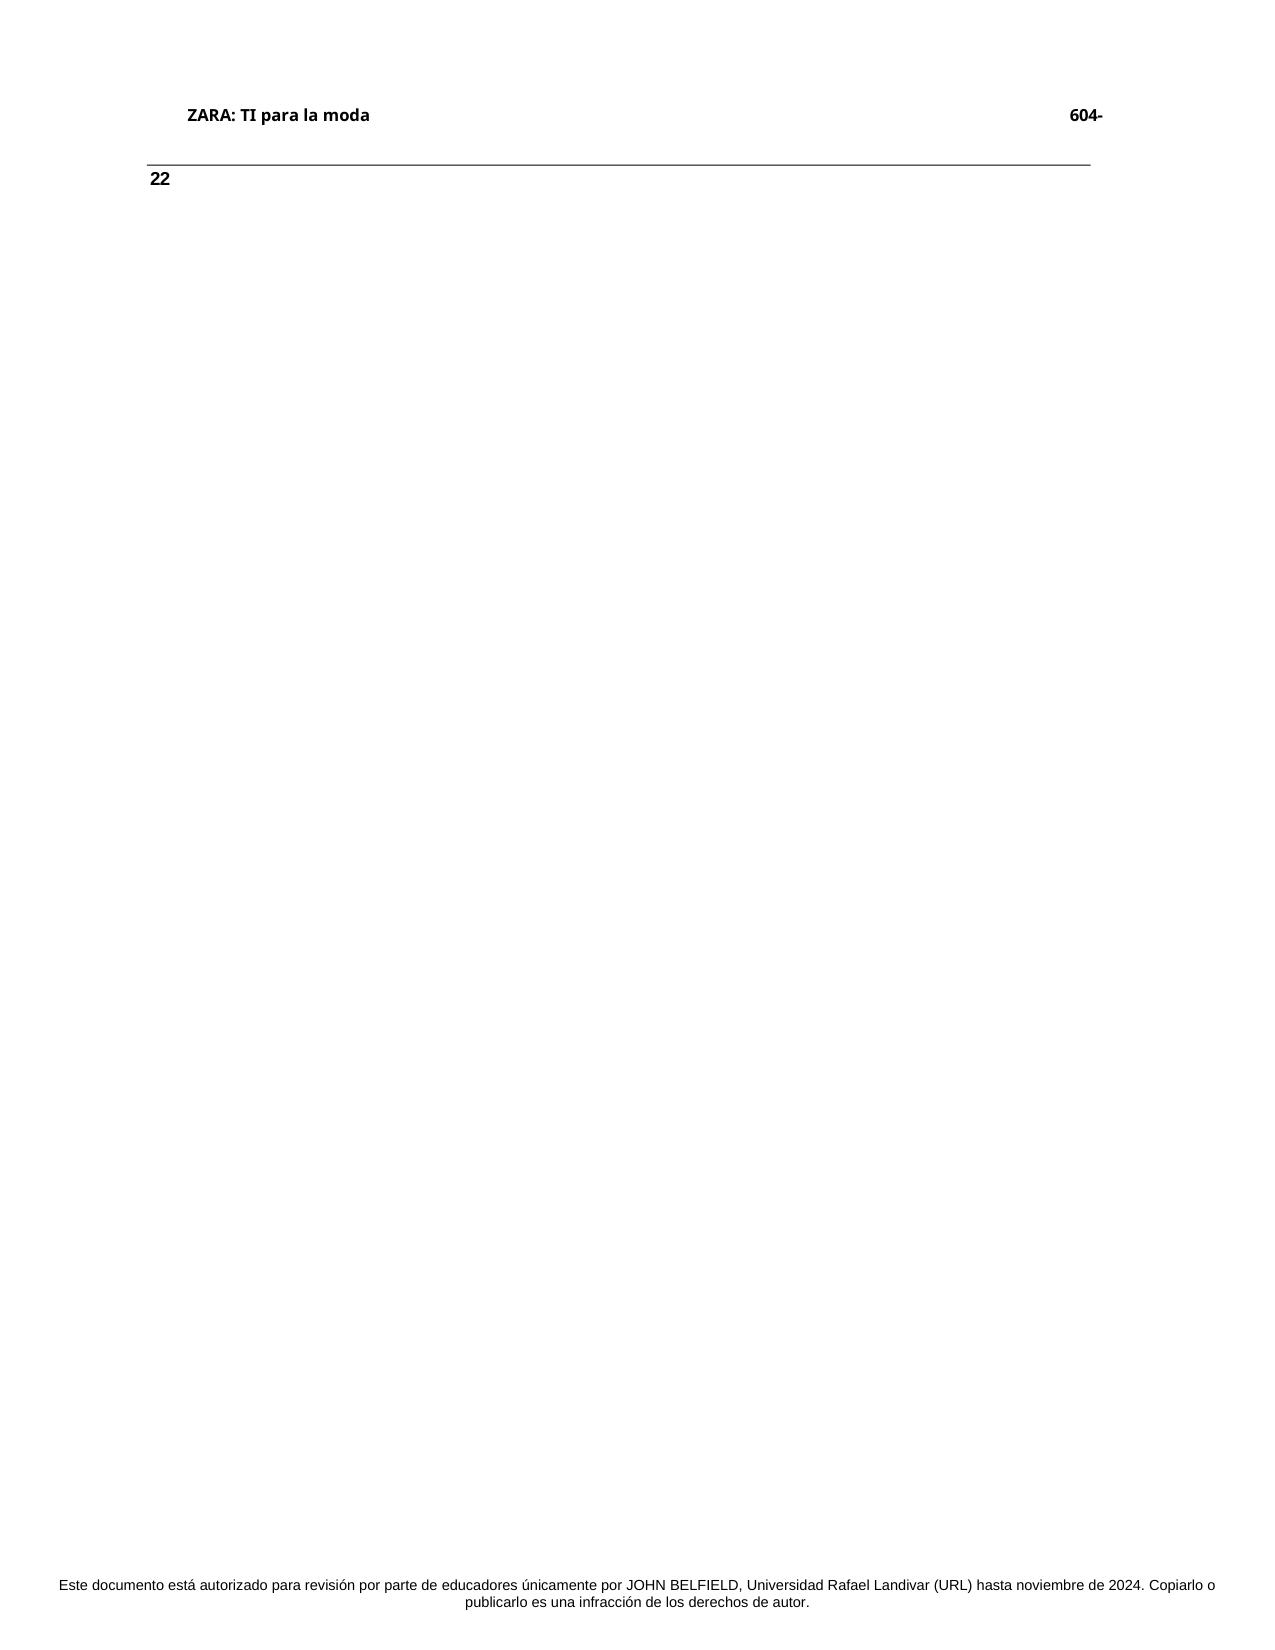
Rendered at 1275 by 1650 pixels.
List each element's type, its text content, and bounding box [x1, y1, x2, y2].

text 22 [150, 154, 1150, 190]
